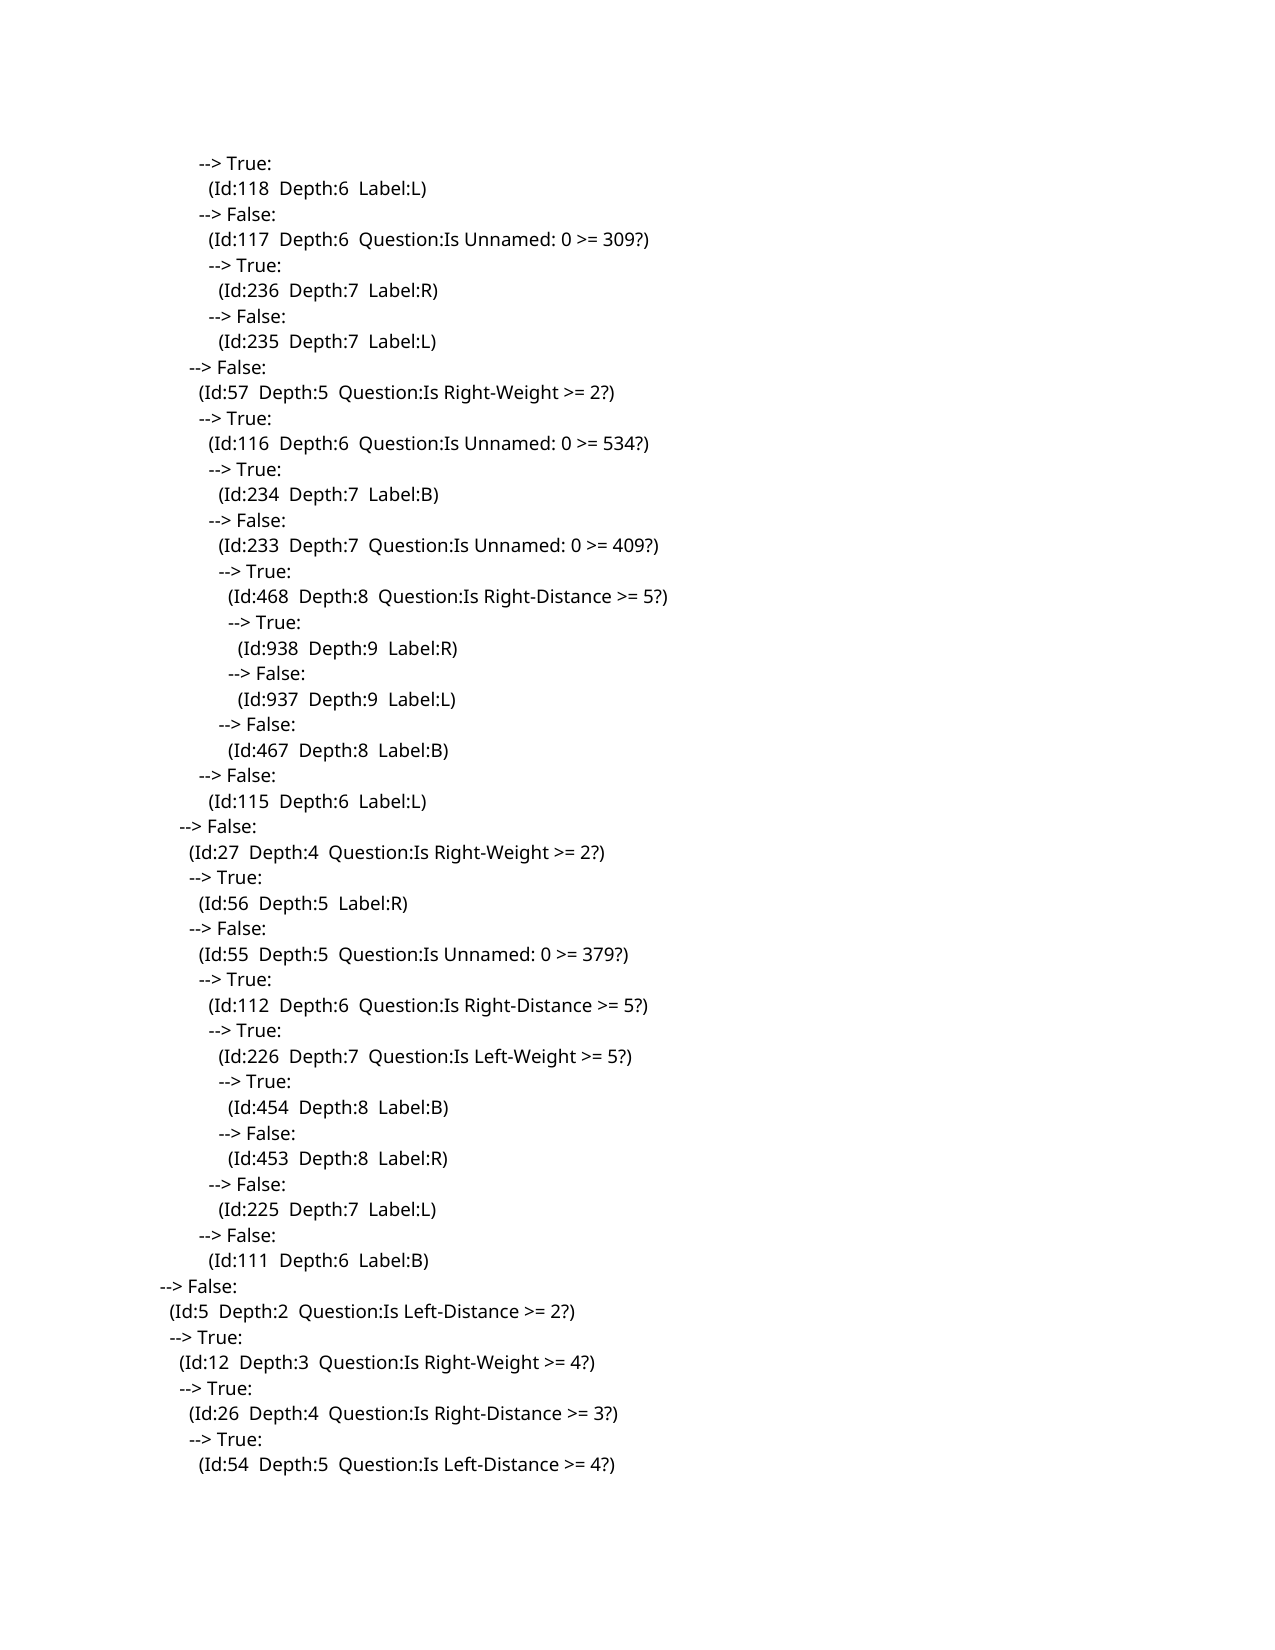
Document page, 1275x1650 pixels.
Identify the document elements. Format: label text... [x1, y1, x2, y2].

text --> True: [150, 405, 1125, 431]
text (Id:225 Depth:7 Label:L) [150, 1196, 1125, 1222]
text --> True: [150, 252, 1125, 278]
text (Id:233 Depth:7 Question:Is Unnamed: 0 >= 409?) [150, 533, 1125, 558]
text --> True: [150, 609, 1125, 635]
text --> False: [150, 303, 1125, 329]
text --> True: [150, 967, 1125, 992]
text --> True: [150, 558, 1125, 584]
text (Id:937 Depth:9 Label:L) [150, 686, 1125, 711]
text (Id:55 Depth:5 Question:Is Unnamed: 0 >= 379?) [150, 941, 1125, 967]
text (Id:5 Depth:2 Question:Is Left-Distance >= 2?) [150, 1298, 1125, 1324]
text (Id:12 Depth:3 Question:Is Right-Weight >= 4?) [150, 1349, 1125, 1375]
text (Id:234 Depth:7 Label:B) [150, 482, 1125, 507]
text (Id:467 Depth:8 Label:B) [150, 737, 1125, 762]
text --> True: [150, 1426, 1125, 1452]
text --> False: [150, 711, 1125, 737]
text (Id:453 Depth:8 Label:R) [150, 1145, 1125, 1171]
text --> True: [150, 1375, 1125, 1401]
text --> False: [150, 354, 1125, 380]
text --> False: [150, 1222, 1125, 1247]
text --> False: [150, 660, 1125, 686]
text (Id:117 Depth:6 Question:Is Unnamed: 0 >= 309?) [150, 227, 1125, 252]
text --> True: [150, 150, 1125, 176]
text --> False: [150, 1120, 1125, 1145]
text (Id:118 Depth:6 Label:L) [150, 176, 1125, 201]
text --> True: [150, 1324, 1125, 1349]
text --> False: [150, 762, 1125, 788]
text (Id:235 Depth:7 Label:L) [150, 329, 1125, 354]
text (Id:111 Depth:6 Label:B) [150, 1247, 1125, 1273]
text --> True: [150, 1018, 1125, 1043]
text (Id:468 Depth:8 Question:Is Right-Distance >= 5?) [150, 584, 1125, 609]
text (Id:116 Depth:6 Question:Is Unnamed: 0 >= 534?) [150, 431, 1125, 456]
text --> False: [150, 201, 1125, 227]
text (Id:56 Depth:5 Label:R) [150, 890, 1125, 916]
text (Id:236 Depth:7 Label:R) [150, 278, 1125, 303]
text --> False: [150, 813, 1125, 839]
text --> True: [150, 456, 1125, 482]
text --> False: [150, 507, 1125, 533]
text (Id:26 Depth:4 Question:Is Right-Distance >= 3?) [150, 1401, 1125, 1426]
text (Id:115 Depth:6 Label:L) [150, 788, 1125, 813]
text (Id:454 Depth:8 Label:B) [150, 1094, 1125, 1120]
text (Id:27 Depth:4 Question:Is Right-Weight >= 2?) [150, 839, 1125, 864]
text --> False: [150, 1171, 1125, 1196]
text --> True: [150, 864, 1125, 890]
text (Id:54 Depth:5 Question:Is Left-Distance >= 4?) [150, 1452, 1125, 1477]
text --> True: [150, 1069, 1125, 1094]
text --> False: [150, 916, 1125, 941]
text --> False: [150, 1273, 1125, 1298]
text (Id:938 Depth:9 Label:R) [150, 635, 1125, 660]
text (Id:57 Depth:5 Question:Is Right-Weight >= 2?) [150, 380, 1125, 405]
text (Id:112 Depth:6 Question:Is Right-Distance >= 5?) [150, 992, 1125, 1018]
text (Id:226 Depth:7 Question:Is Left-Weight >= 5?) [150, 1043, 1125, 1069]
